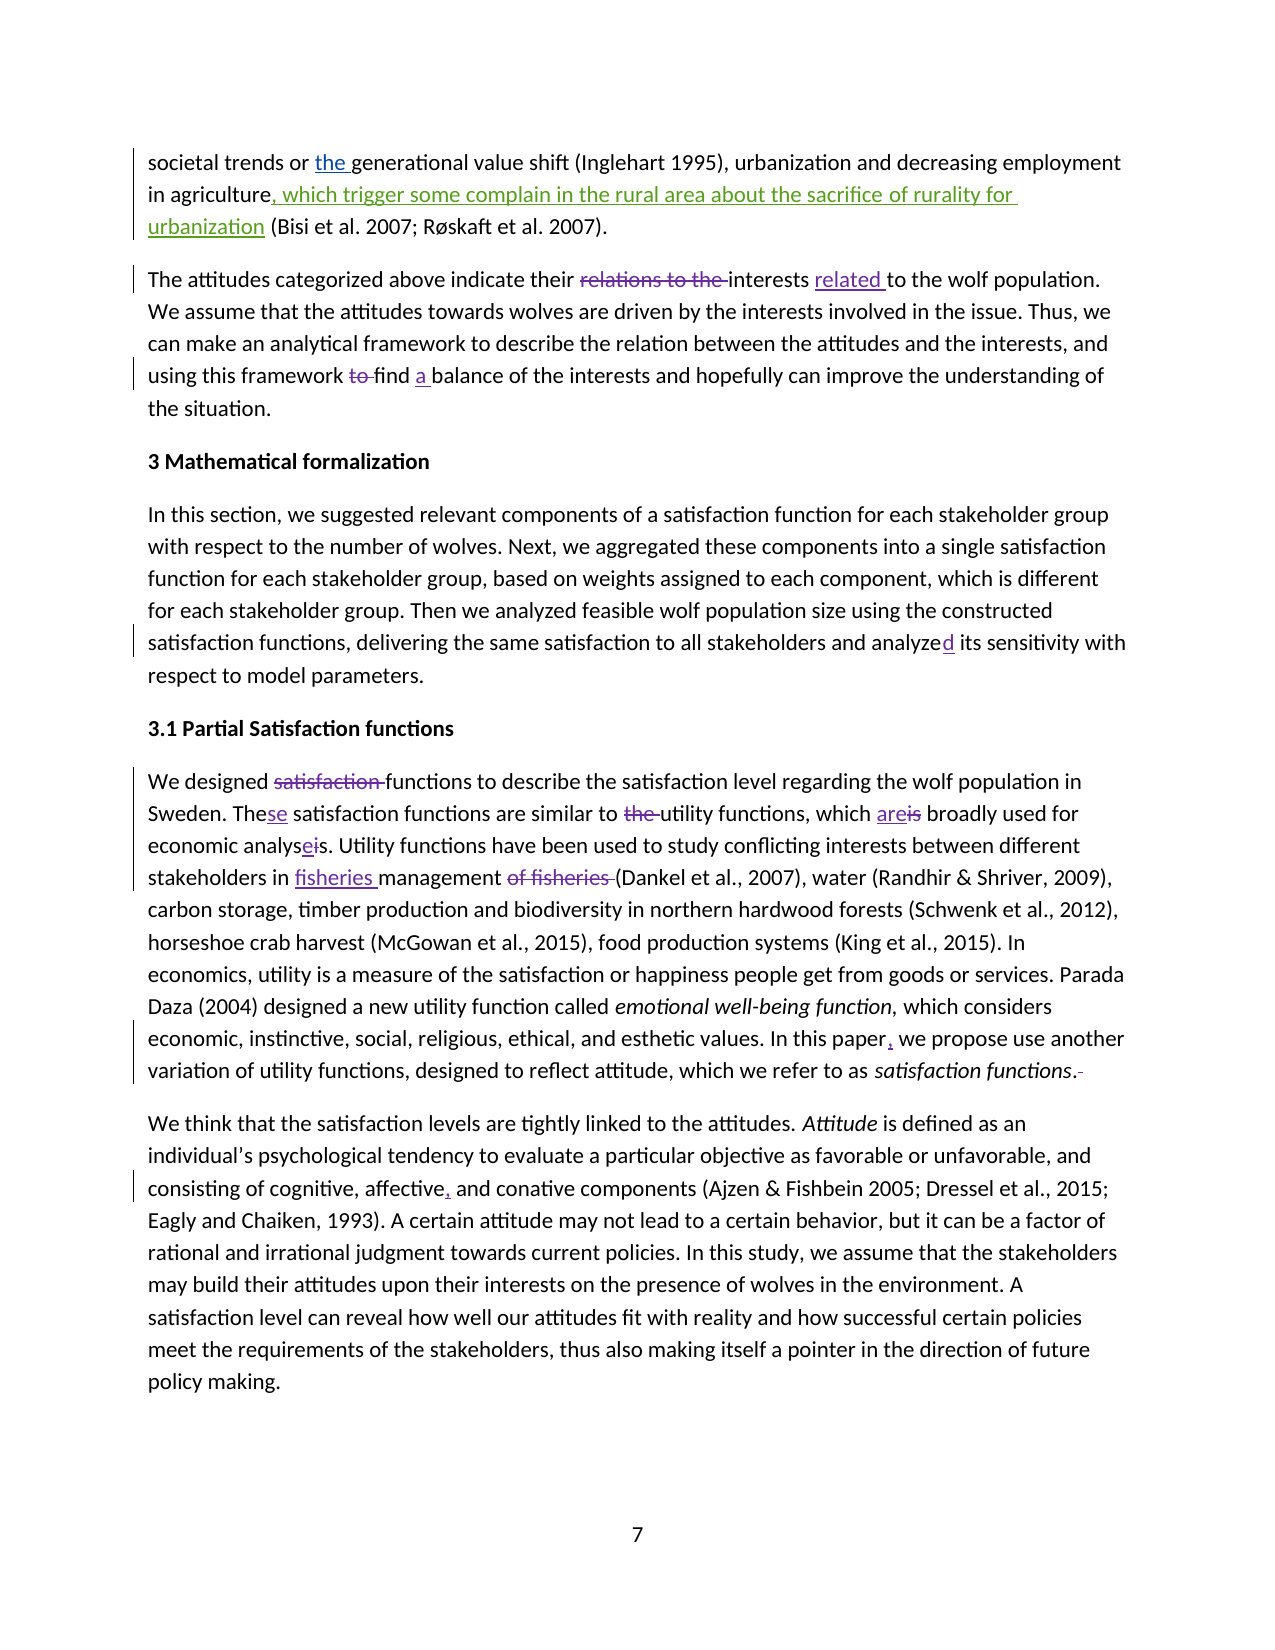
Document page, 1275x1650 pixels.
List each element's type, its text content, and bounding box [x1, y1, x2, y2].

text 3.1 Partial Satisfaction functions [148, 714, 1127, 742]
text 3 Mathematical formalization [148, 447, 1127, 475]
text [148, 148, 1127, 240]
text We designed functions to describe the satisfaction level regarding the wolf population in Sweden. The satisfaction functions are similar to utility functions, which broadly used for economic analyss. Utility functions have been used to study conflicting interests between different stakeholders in management (Dankel et al., 2007), water (Randhir & Shriver, 2009), carbon storage, timber production and biodiversity in northern hardwood forests (Schwenk et al., 2012), horseshoe crab harvest (McGowan et al., 2015), food production systems (King et al., 2015). In economics, utility is a measure of the satisfaction or happiness people get from goods or services. Parada Daza (2004) designed a new utility function called emotional well-being function, which considers economic, instinctive, social, religious, ethical, and esthetic values. In this paper we propose use another variation of utility functions, designed to reflect attitude, which we refer to as satisfaction functions. [148, 767, 1127, 1084]
text We think that the satisfaction levels are tightly linked to the attitudes. Attitude is defined as an individual’s psychological tendency to evaluate a particular objective as favorable or unfavorable, and consisting of cognitive, affective and conative components (Ajzen & Fishbein 2005; Dressel et al., 2015; Eagly and Chaiken, 1993). A certain attitude may not lead to a certain behavior, but it can be a factor of rational and irrational judgment towards current policies. In this study, we assume that the stakeholders may build their attitudes upon their interests on the presence of wolves in the environment. A satisfaction level can reveal how well our attitudes fit with reality and how successful certain policies meet the requirements of the stakeholders, thus also making itself a pointer in the direction of future policy making. [148, 1109, 1127, 1395]
text The attitudes categorized above indicate their interests to the wolf population. We assume that the attitudes towards wolves are driven by the interests involved in the issue. Thus, we can make an analytical framework to describe the relation between the attitudes and the interests, and using this framework find balance of the interests and hopefully can improve the understanding of the situation. [148, 265, 1127, 422]
text In this section, we suggested relevant components of a satisfaction function for each stakeholder group with respect to the number of wolves. Next, we aggregated these components into a single satisfaction function for each stakeholder group, based on weights assigned to each component, which is different for each stakeholder group. Then we analyzed feasible wolf population size using the constructed satisfaction functions, delivering the same satisfaction to all stakeholders and analyze its sensitivity with respect to model parameters. [148, 500, 1127, 689]
